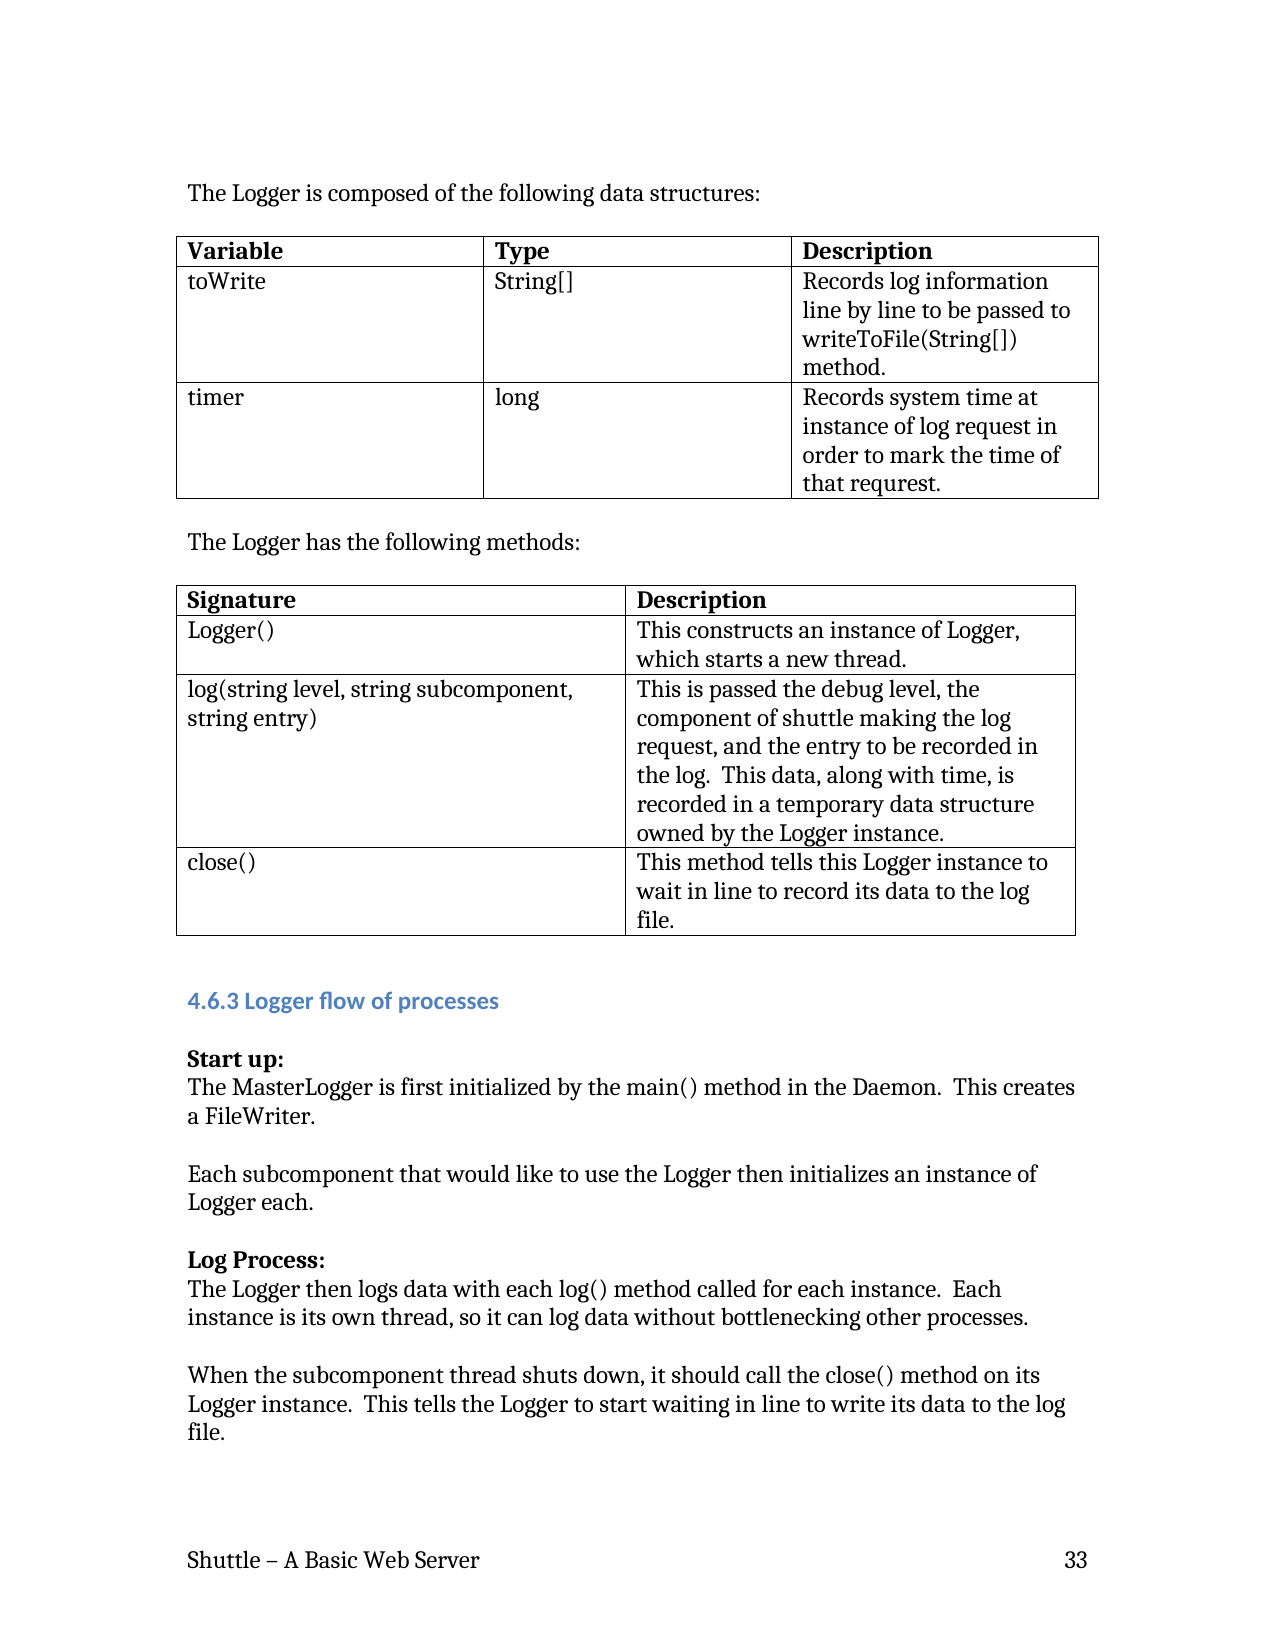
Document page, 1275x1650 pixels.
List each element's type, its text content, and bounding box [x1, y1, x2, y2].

text The Logger is composed of the following data structures: [187, 179, 1087, 207]
text The Logger then logs data with each log() method called for each instance. Each instance is its own thread, so it can log data without bottlenecking other processes. [187, 1274, 1087, 1332]
table_cell log(string level, string subcomponent, string entry) [177, 675, 625, 847]
text When the subcomponent thread shuts down, it should call the close() method on its Logger instance. This tells the Logger to start waiting in line to write its data to the log file. [187, 1361, 1087, 1447]
table_cell close() [177, 848, 625, 934]
table_cell Records log information line by line to be passed to writeToFile(String[]) method. [792, 267, 1098, 382]
text Log Process: [187, 1246, 1087, 1274]
table_cell Records system time at instance of log request in order to mark the time of that requrest. [792, 383, 1098, 498]
table_cell Logger() [177, 616, 625, 674]
table_cell toWrite [177, 267, 483, 382]
table_cell String[] [484, 267, 791, 382]
table_cell This method tells this Logger instance to wait in line to record its data to the log file. [626, 848, 1075, 934]
text Start up: [187, 1044, 1087, 1073]
table_header Type [484, 237, 791, 266]
table_cell This constructs an instance of Logger, which starts a new thread. [626, 616, 1075, 674]
text The Logger has the following methods: [187, 528, 1087, 557]
table_header Variable [177, 237, 483, 266]
subtitle 4.6.3 Logger flow of processes [187, 985, 1087, 1016]
table_cell This is passed the debug level, the component of shuttle making the log request, and the entry to be recorded in the log. This data, along with time, is recorded in a temporary data structure owned by the Logger instance. [626, 675, 1075, 847]
table_header Description [626, 586, 1075, 615]
table_cell long [484, 383, 791, 498]
table_cell timer [177, 383, 483, 498]
text Each subcomponent that would like to use the Logger then initializes an instance of Logger each. [187, 1159, 1087, 1217]
table_header Signature [177, 586, 625, 615]
text The MasterLogger is first initialized by the main() method in the Daemon. This creates a FileWriter. [187, 1073, 1087, 1131]
table_header Description [792, 237, 1098, 266]
